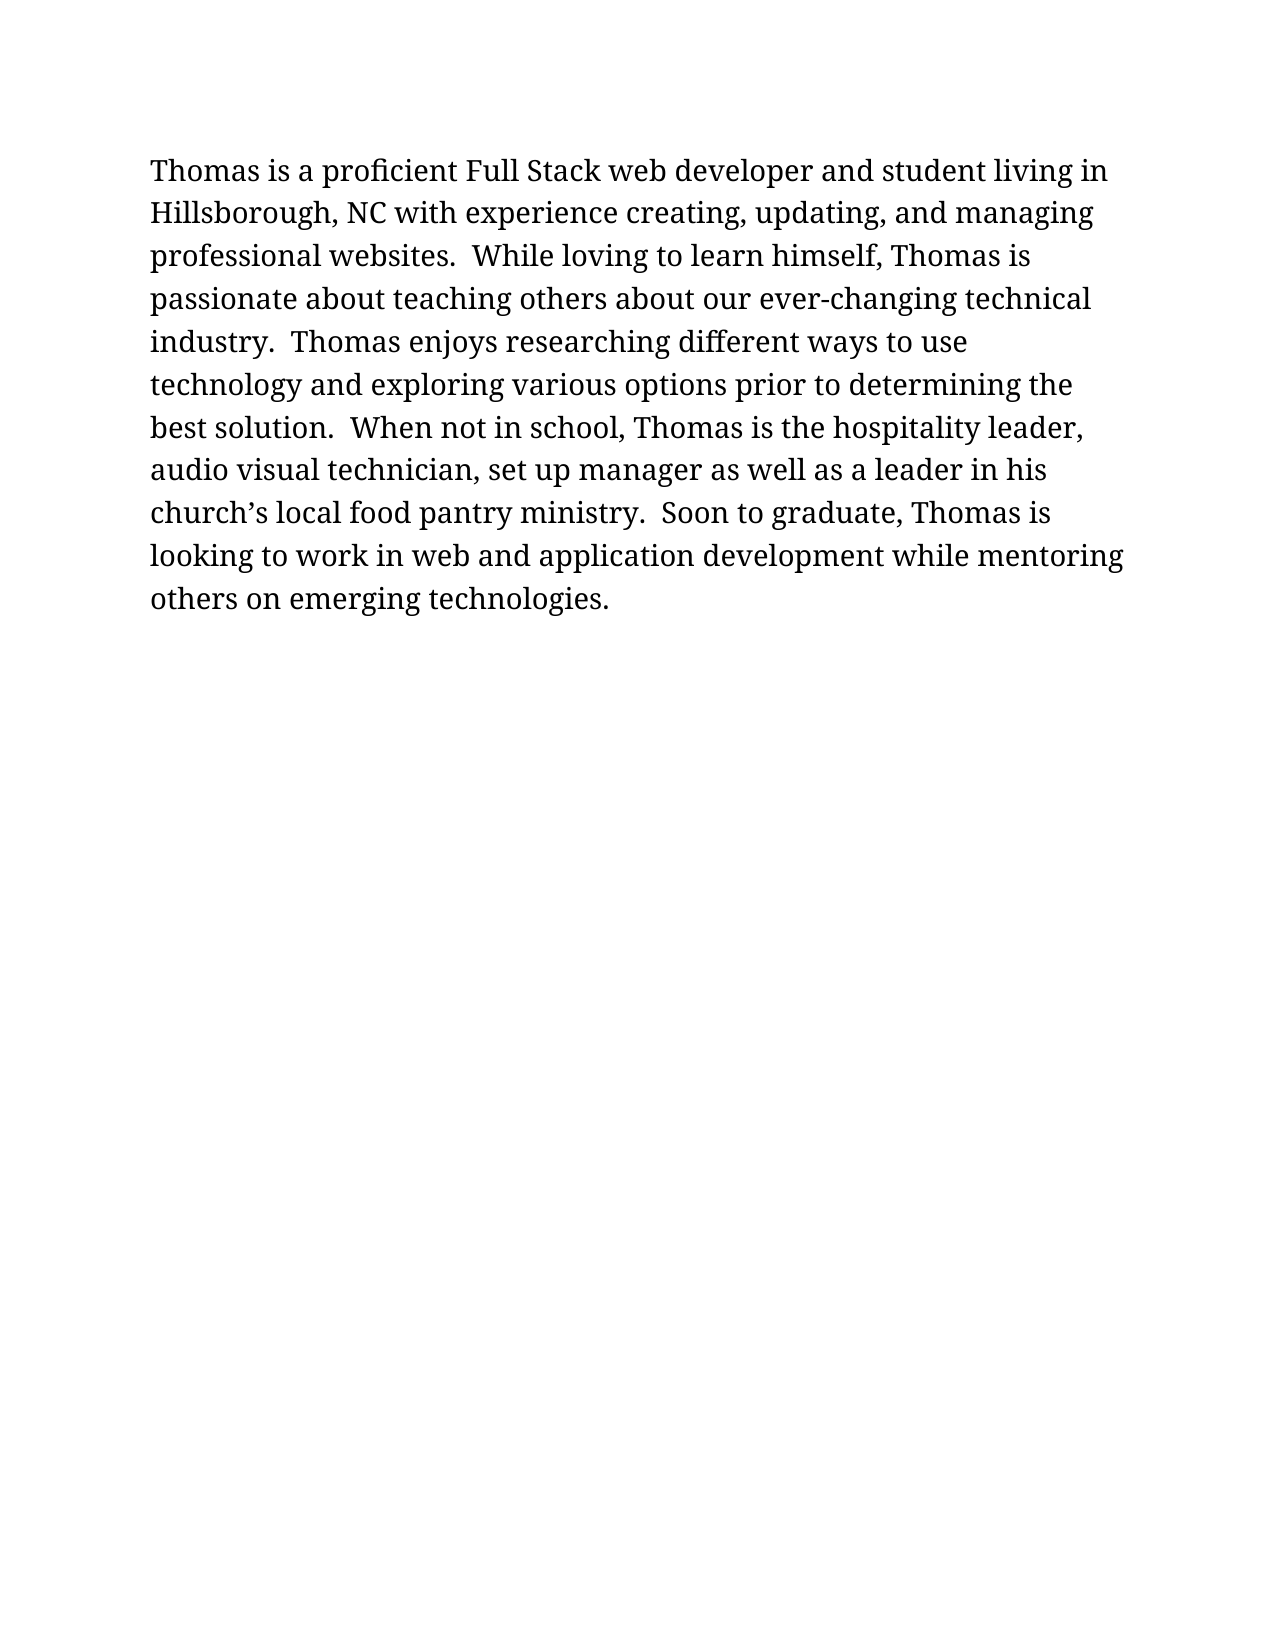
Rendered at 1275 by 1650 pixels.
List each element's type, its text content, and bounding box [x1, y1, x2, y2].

text Thomas is a proficient Full Stack web developer and student living in Hillsborough, NC with experience creating, updating, and managing professional websites. While loving to learn himself, Thomas is passionate about teaching others about our ever-changing technical industry. Thomas enjoys researching different ways to use technology and exploring various options prior to determining the best solution. When not in school, Thomas is the hospitality leader, audio visual technician, set up manager as well as a leader in his church’s local food pantry ministry. Soon to graduate, Thomas is looking to work in web and application development while mentoring others on emerging technologies. [150, 150, 1125, 618]
